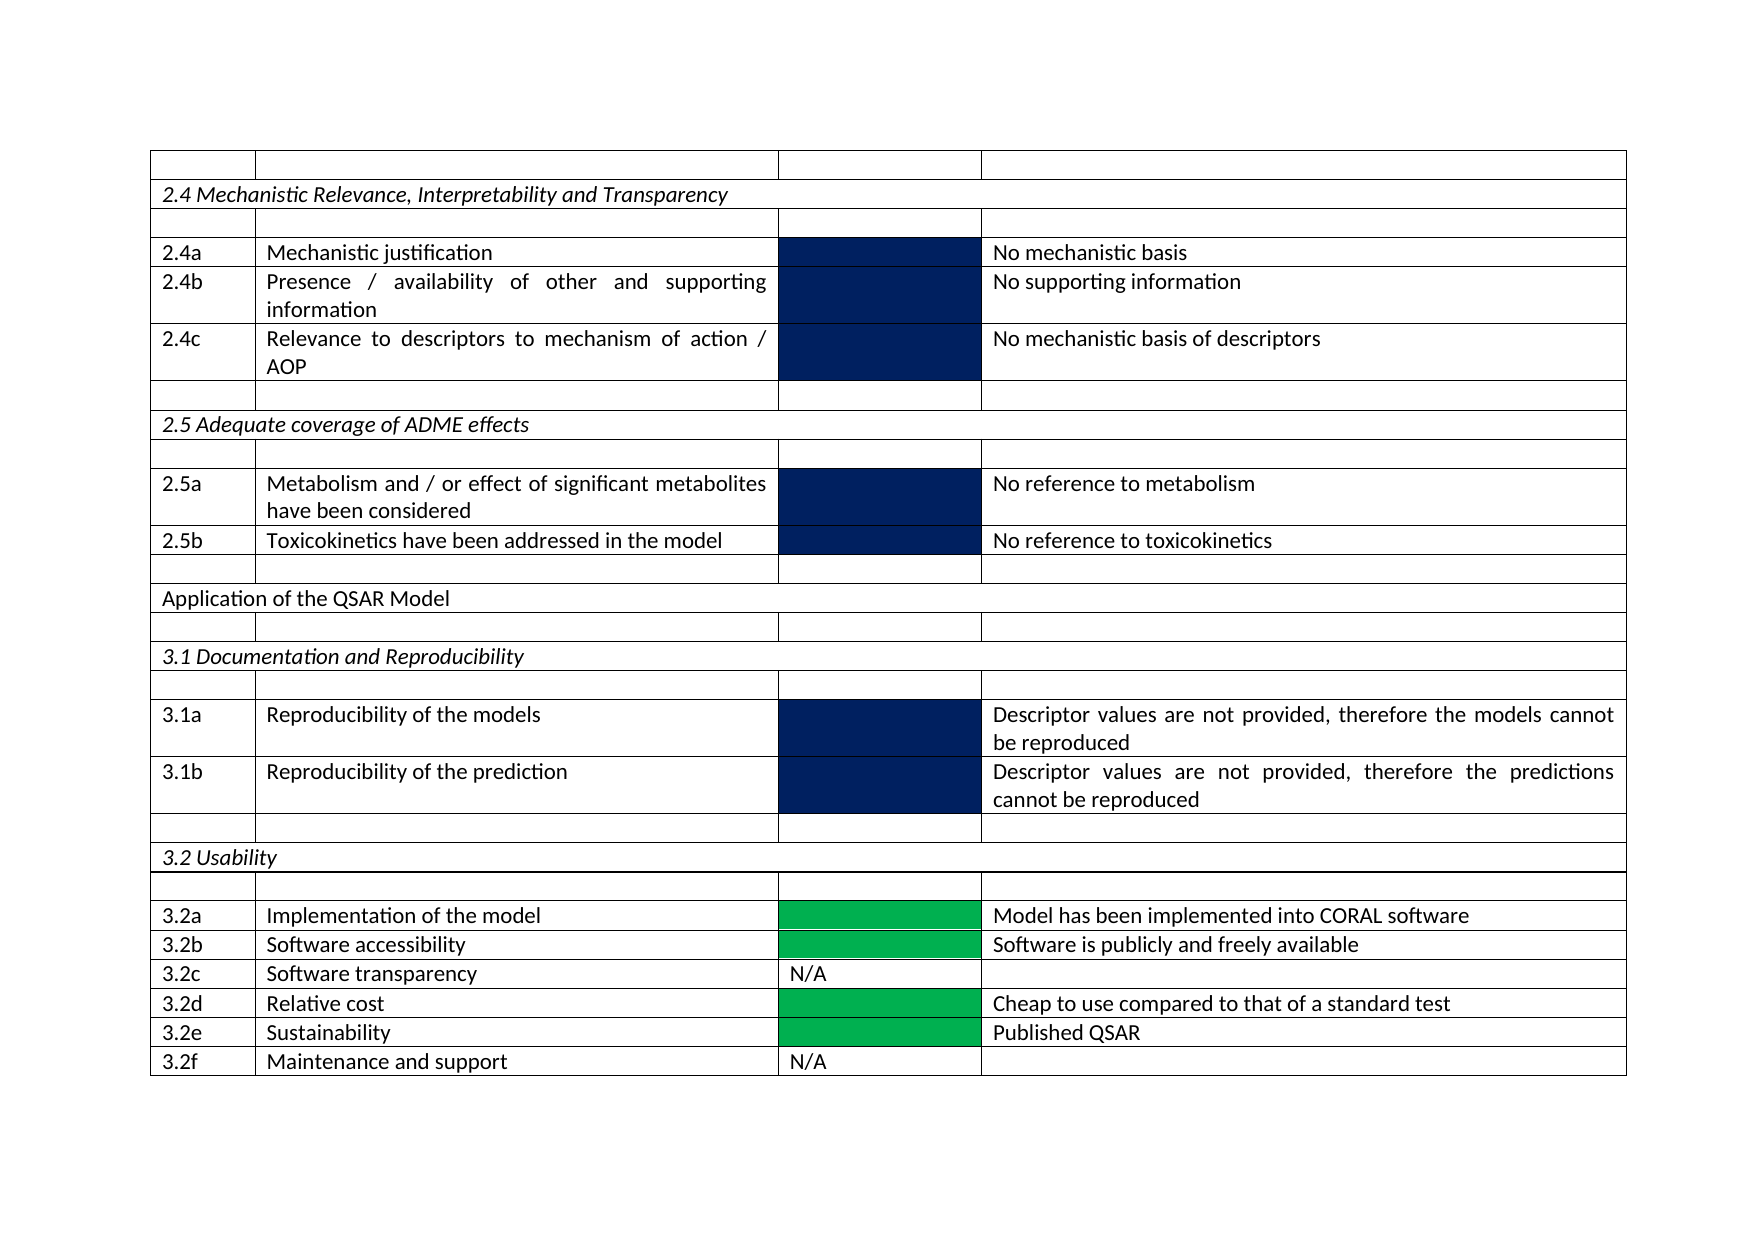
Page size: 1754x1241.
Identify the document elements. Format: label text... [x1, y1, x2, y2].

table_cell [256, 151, 778, 179]
table_cell [256, 209, 778, 237]
table_cell [779, 1018, 981, 1046]
table_cell Application of the QSAR Model [151, 584, 1626, 612]
table_cell 3.1b [151, 757, 255, 813]
table_cell [982, 814, 1626, 842]
table_cell [779, 873, 981, 900]
table_cell [256, 613, 778, 641]
table_cell No reference to toxicokinetics [982, 526, 1626, 554]
table_cell [256, 440, 778, 468]
table_cell [779, 671, 981, 699]
table_cell 2.5 Adequate coverage of ADME effects [151, 411, 1626, 438]
table_cell [779, 814, 981, 842]
table_cell 3.2c [151, 960, 255, 988]
table_cell [982, 873, 1626, 900]
table_cell [982, 151, 1626, 179]
table_cell No reference to metabolism [982, 469, 1626, 525]
table_cell Toxicokinetics have been addressed in the model [256, 526, 778, 554]
table_cell 3.2e [151, 1018, 255, 1046]
table_cell [982, 440, 1626, 468]
table_cell [256, 873, 778, 900]
table_cell [779, 901, 981, 929]
table_cell [779, 238, 981, 266]
table_cell [779, 469, 981, 525]
table_cell [982, 381, 1626, 409]
table_cell [779, 989, 981, 1017]
table_cell [151, 555, 255, 583]
table_cell Presence / availability of other and supporting information [256, 267, 778, 323]
table_cell 2.5a [151, 469, 255, 525]
table_cell Descriptor values are not provided, therefore the predictions cannot be reproduced [982, 757, 1626, 813]
table_cell Sustainability [256, 1018, 778, 1046]
table_cell 3.1 Documentation and Reproducibility [151, 642, 1626, 670]
table_cell [256, 671, 778, 699]
table_cell [779, 555, 981, 583]
table_cell [151, 381, 255, 409]
table_cell Descriptor values are not provided, therefore the models cannot be reproduced [982, 700, 1626, 756]
table_cell Software is publicly and freely available [982, 931, 1626, 958]
table_cell [982, 671, 1626, 699]
table_cell [779, 209, 981, 237]
table_cell [256, 381, 778, 409]
table_cell N/A [779, 960, 981, 988]
table_cell [151, 873, 255, 900]
table_cell 3.2f [151, 1047, 255, 1075]
table_cell [982, 1047, 1626, 1075]
table_cell Reproducibility of the models [256, 700, 778, 756]
table_cell Metabolism and / or effect of significant metabolites have been considered [256, 469, 778, 525]
table_cell [982, 555, 1626, 583]
table_cell 3.2b [151, 931, 255, 958]
table_cell [779, 151, 981, 179]
table_cell [982, 209, 1626, 237]
table_cell Mechanistic justification [256, 238, 778, 266]
table_cell Implementation of the model [256, 901, 778, 929]
table_cell No supporting information [982, 267, 1626, 323]
table_cell [256, 814, 778, 842]
table_cell [779, 757, 981, 813]
table_cell [779, 381, 981, 409]
table_cell No mechanistic basis of descriptors [982, 324, 1626, 380]
table_cell Cheap to use compared to that of a standard test [982, 989, 1626, 1017]
table_cell [779, 613, 981, 641]
table_cell [779, 324, 981, 380]
table_cell Relevance to descriptors to mechanism of action / AOP [256, 324, 778, 380]
table_cell 3.2 Usability [151, 843, 1626, 871]
table_cell No mechanistic basis [982, 238, 1626, 266]
table_cell Maintenance and support [256, 1047, 778, 1075]
table_cell Software accessibility [256, 931, 778, 958]
table_cell 3.2a [151, 901, 255, 929]
table_cell 2.4a [151, 238, 255, 266]
table_cell [779, 931, 981, 958]
table_cell 2.4b [151, 267, 255, 323]
table_cell 3.2d [151, 989, 255, 1017]
table_cell [779, 440, 981, 468]
table_cell [151, 209, 255, 237]
table_cell [779, 267, 981, 323]
table_cell [151, 613, 255, 641]
table_cell Reproducibility of the prediction [256, 757, 778, 813]
table_cell 2.5b [151, 526, 255, 554]
table_cell Software transparency [256, 960, 778, 988]
table_cell Model has been implemented into CORAL software [982, 901, 1626, 929]
table_cell [151, 814, 255, 842]
table_cell N/A [779, 1047, 981, 1075]
table_cell [151, 151, 255, 179]
table_cell [256, 555, 778, 583]
table_cell Relative cost [256, 989, 778, 1017]
table_cell [982, 960, 1626, 988]
table_cell [779, 526, 981, 554]
table_cell 3.1a [151, 700, 255, 756]
table_cell [779, 700, 981, 756]
table_cell 2.4c [151, 324, 255, 380]
table_cell [151, 440, 255, 468]
table_cell 2.4 Mechanistic Relevance, Interpretability and Transparency [151, 180, 1626, 208]
table_cell [982, 613, 1626, 641]
table_cell [151, 671, 255, 699]
table_cell Published QSAR [982, 1018, 1626, 1046]
